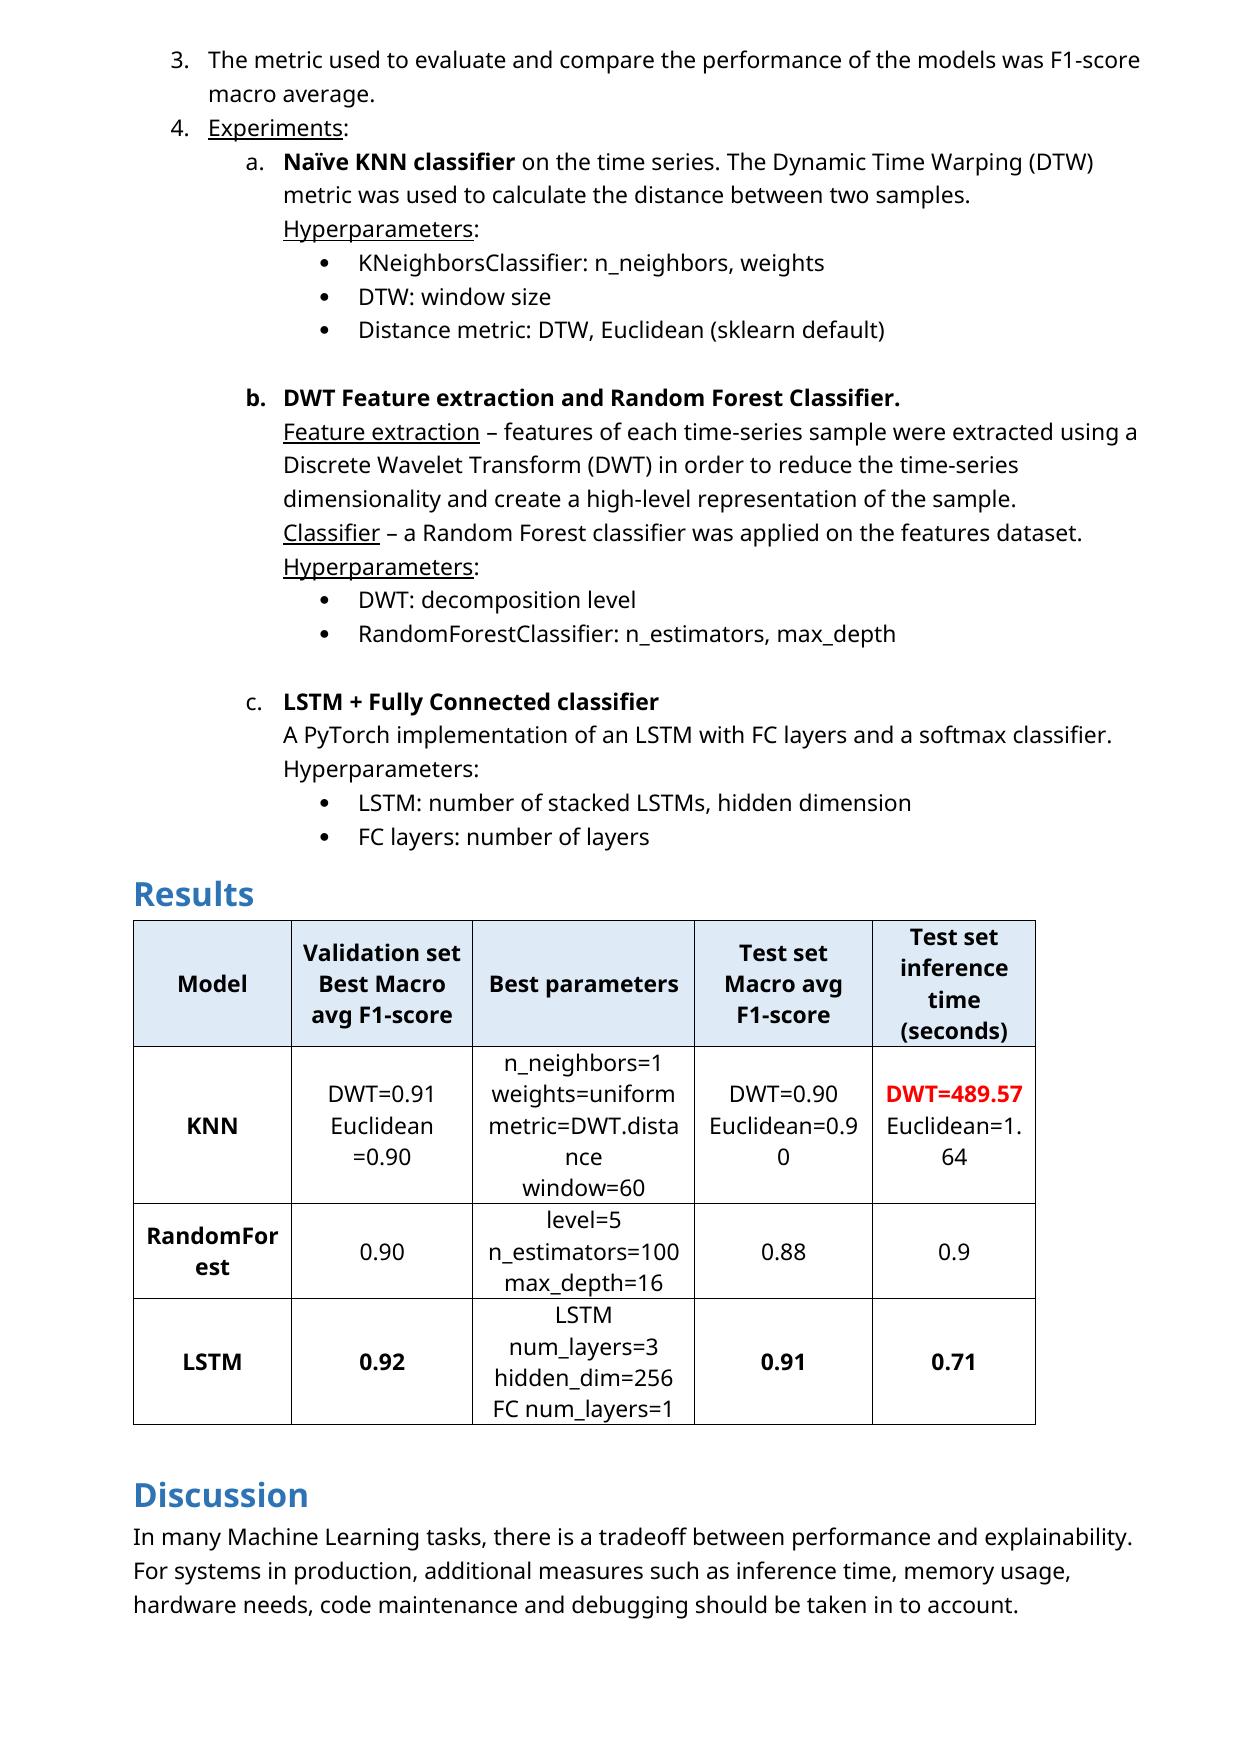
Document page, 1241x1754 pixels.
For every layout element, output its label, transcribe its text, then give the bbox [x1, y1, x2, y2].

list DWT Feature extraction and Random Forest Classifier. [245, 382, 1167, 413]
list The metric used to evaluate and compare the performance of the models was F1-score macro average. [170, 44, 1167, 109]
list Hyperparameters: [283, 551, 1167, 582]
list LSTM + Fully Connected classifier A PyTorch implementation of an LSTM with FC layers and a softmax classifier. Hyperparameters: [245, 686, 1167, 784]
table_cell 0.92 [292, 1299, 472, 1424]
list DWT: decomposition level [320, 584, 1167, 616]
table_header Test set Macro avg F1-score [695, 921, 872, 1046]
list LSTM: number of stacked LSTMs, hidden dimension [320, 787, 1167, 818]
table_header Model [134, 921, 291, 1046]
table_cell 0.71 [873, 1299, 1035, 1424]
table_cell DWT=0.90 Euclidean=0.90 [695, 1047, 872, 1203]
table_cell 0.88 [695, 1204, 872, 1298]
list Hyperparameters: [208, 213, 1167, 244]
list RandomForestClassifier: n_estimators, max_depth [320, 618, 1167, 649]
text In many Machine Learning tasks, there is a tradeoff between performance and explainability. For systems in production, additional measures such as inference time, memory usage, hardware needs, code maintenance and debugging should be taken in to account. [133, 1521, 1167, 1620]
table_cell level=5 n_estimators=100 max_depth=16 [473, 1204, 694, 1298]
subtitle Discussion [133, 1472, 1167, 1517]
table_header Best parameters [473, 921, 694, 1046]
list DTW: window size [320, 281, 1167, 312]
table_cell 0.90 [292, 1204, 472, 1298]
list Feature extraction – features of each time-series sample were extracted using a Discrete Wavelet Transform (DWT) in order to reduce the time-series dimensionality and create a high-level representation of the sample. [283, 416, 1167, 514]
list KNeighborsClassifier: n_neighbors, weights [320, 247, 1167, 278]
table_cell DWT=0.91 Euclidean =0.90 [292, 1047, 472, 1203]
list Naïve KNN classifier on the time series. The Dynamic Time Warping (DTW) metric was used to calculate the distance between two samples. [245, 146, 1167, 211]
table_cell KNN [134, 1047, 291, 1203]
table_header Validation set Best Macro avg F1-score [292, 921, 472, 1046]
list Distance metric: DTW, Euclidean (sklearn default) [320, 314, 1167, 346]
table_cell 0.91 [695, 1299, 872, 1424]
table_cell 0.9 [873, 1204, 1035, 1298]
table_cell RandomForest [134, 1204, 291, 1298]
list Experiments: [170, 112, 1167, 143]
table_cell LSTM num_layers=3 hidden_dim=256 FC num_layers=1 [473, 1299, 694, 1424]
table_cell n_neighbors=1 weights=uniform metric=DWT.distance window=60 [473, 1047, 694, 1203]
table_cell LSTM [134, 1299, 291, 1424]
table_header Test set inference time (seconds) [873, 921, 1035, 1046]
list Classifier – a Random Forest classifier was applied on the features dataset. [283, 517, 1167, 548]
subtitle Results [133, 871, 1167, 916]
list FC layers: number of layers [320, 821, 1167, 852]
table_cell DWT=489.57 Euclidean=1.64 [873, 1047, 1035, 1203]
